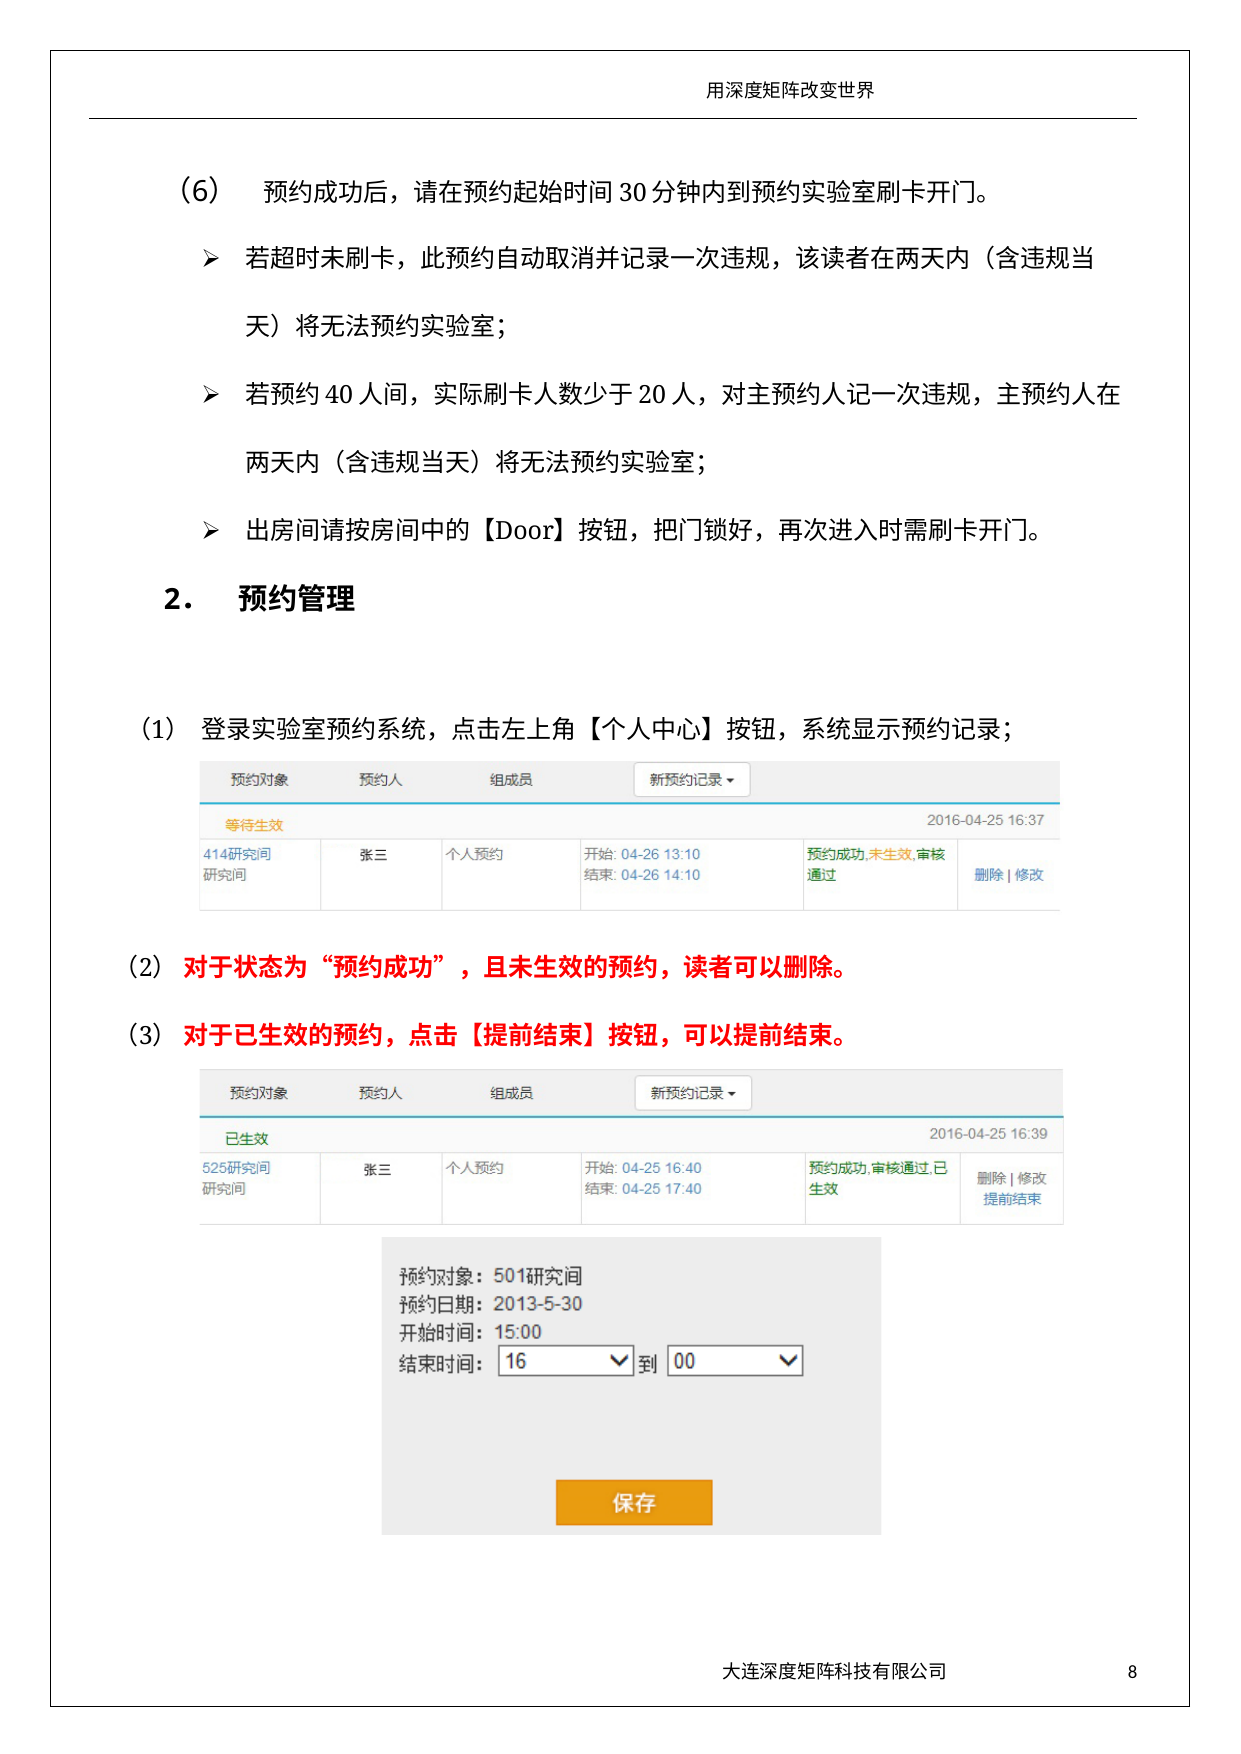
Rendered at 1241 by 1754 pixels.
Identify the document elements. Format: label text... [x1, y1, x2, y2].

list 若超时未刷卡，此预约自动取消并记录一次违规，该读者在两天内（含违规当天）将无法预约实验室； [201, 223, 1137, 359]
picture [199, 1067, 1064, 1226]
list 出房间请按房间中的【Door】按钮，把门锁好，再次进入时需刷卡开门。 [201, 494, 1137, 562]
list 预约管理 [164, 562, 1137, 630]
picture [199, 761, 1064, 915]
text （2） 对于状态为“预约成功”，且未生效的预约，读者可以删除。 [89, 932, 1137, 999]
list 登录实验室预约系统，点击左上角【个人中心】按钮，系统显示预约记录； [126, 694, 1137, 762]
text （3） 对于已生效的预约，点击【提前结束】按钮，可以提前结束。 [89, 999, 1137, 1067]
picture [381, 1237, 882, 1535]
list 预约成功后，请在预约起始时间30分钟内到预约实验室刷卡开门。 [162, 155, 1137, 223]
list 若预约40人间，实际刷卡人数少于20人，对主预约人记一次违规，主预约人在两天内（含违规当天）将无法预约实验室； [201, 359, 1137, 494]
